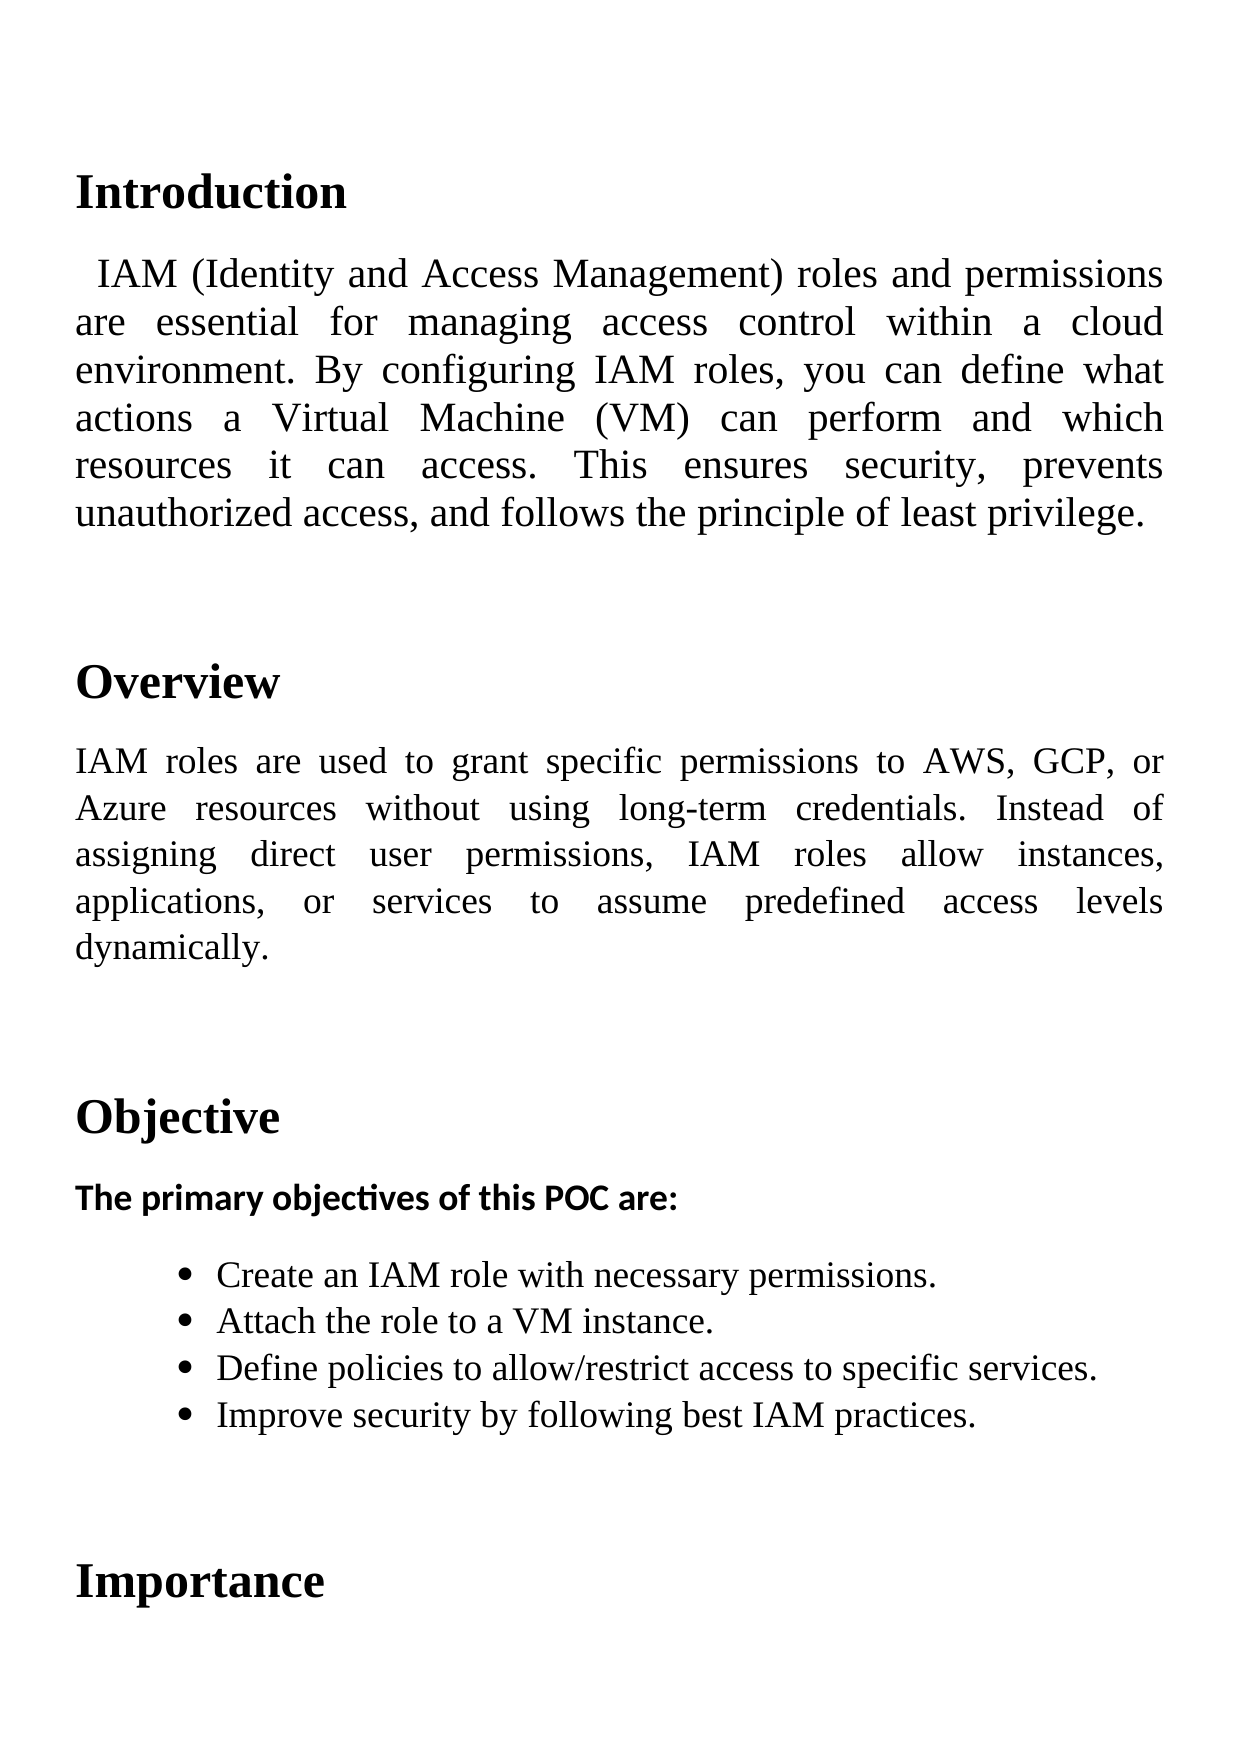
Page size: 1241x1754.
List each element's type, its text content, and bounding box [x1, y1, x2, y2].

list Improve security by following best IAM practices. [178, 1392, 1165, 1435]
text Introduction [75, 162, 1165, 219]
text IAM roles are used to grant specific permissions to AWS, GCP, or Azure resources without using long-term credentials. Instead of assigning direct user permissions, IAM roles allow instances, applications, or services to assume predefined access levels dynamically. [75, 738, 1165, 968]
list Define policies to allow/restrict access to specific services. [178, 1345, 1165, 1388]
list Attach the role to a VM instance. [178, 1299, 1165, 1342]
text The primary objectives of this POC are: [75, 1174, 1165, 1219]
text Importance [75, 1551, 1165, 1608]
text Objective [75, 1087, 1165, 1144]
text IAM (Identity and Access Management) roles and permissions are essential for managing access control within a cloud environment. By configuring IAM roles, you can define what actions a Virtual Machine (VM) can perform and which resources it can access. This ensures security, prevents unauthorized access, and follows the principle of least privilege. [75, 248, 1165, 536]
text Overview [75, 652, 1165, 709]
list Create an IAM role with necessary permissions. [178, 1252, 1165, 1295]
